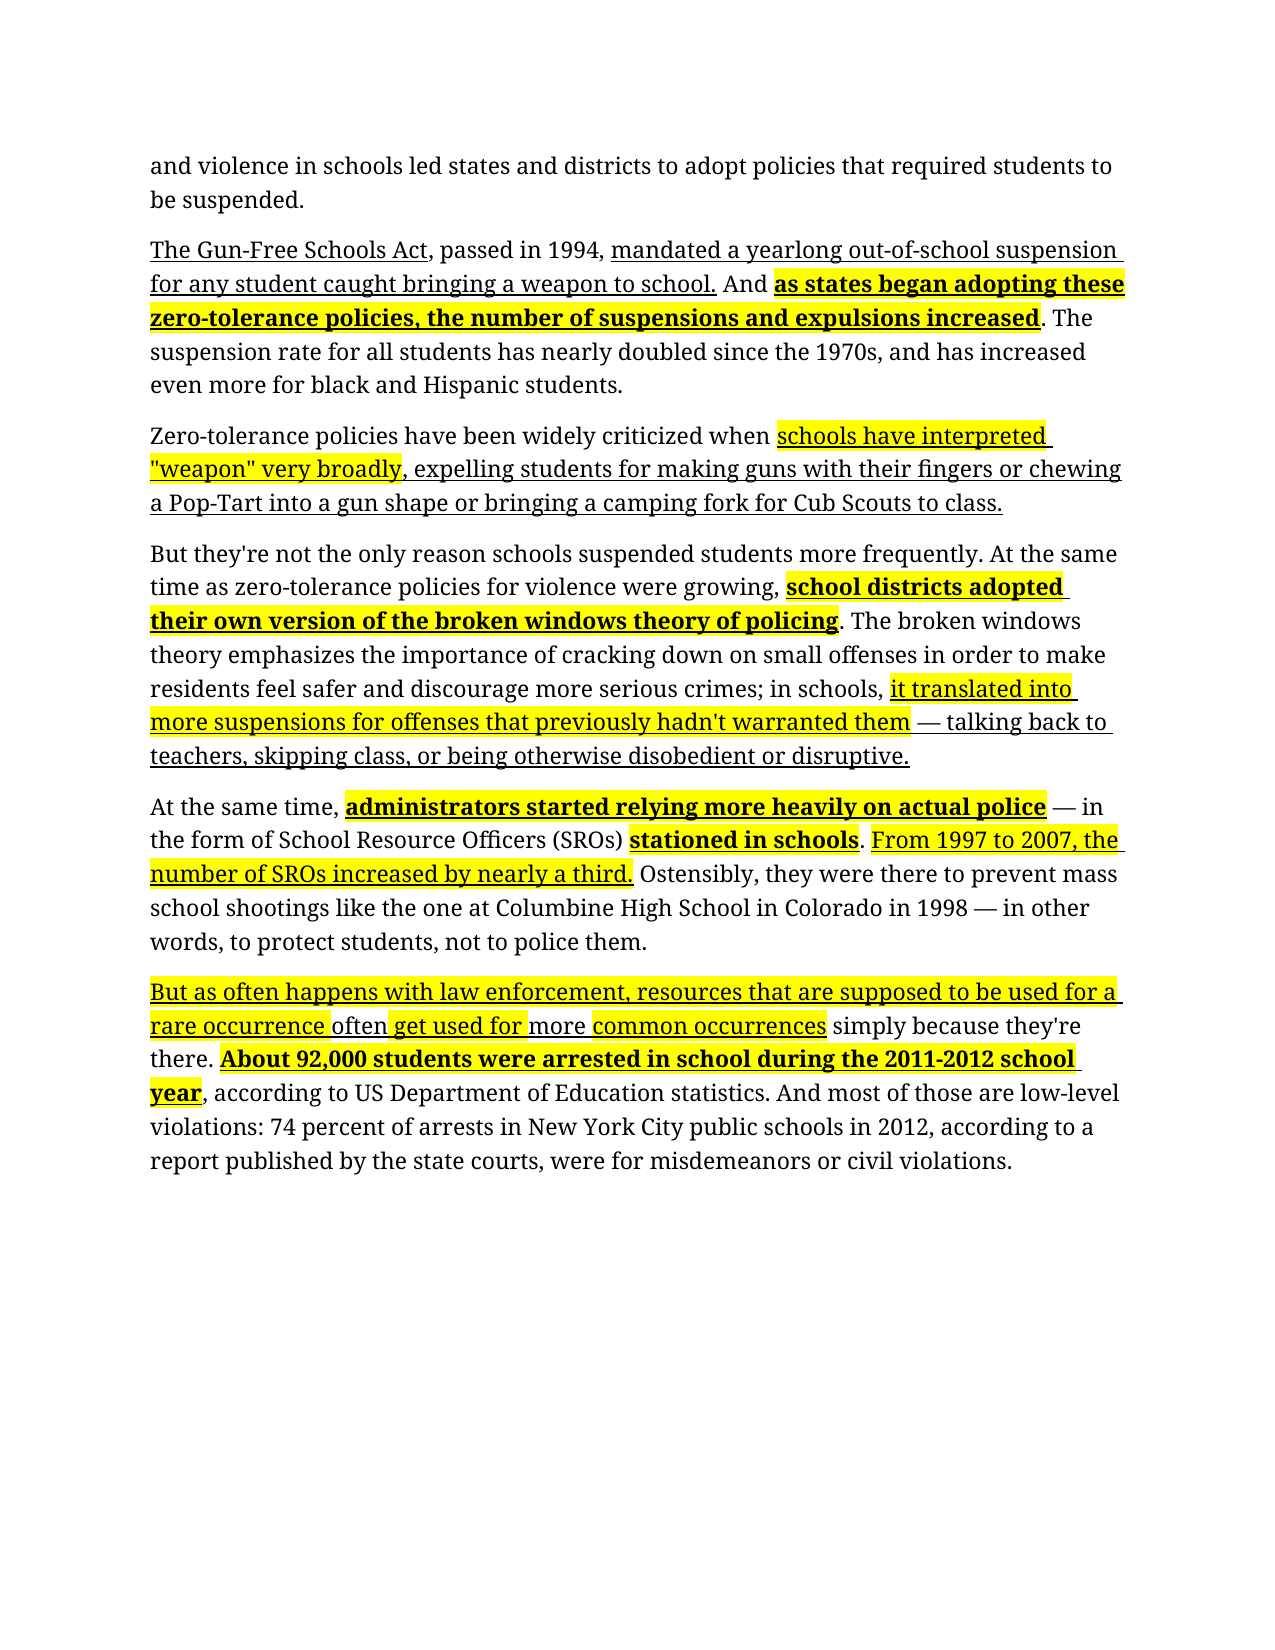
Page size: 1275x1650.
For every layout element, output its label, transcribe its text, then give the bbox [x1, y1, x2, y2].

text But they're not the only reason schools suspended students more frequently. At the same time as zero-tolerance policies for violence were growing, school districts adopted their own version of the broken windows theory of policing. The broken windows theory emphasizes the importance of cracking down on small offenses in order to make residents feel safer and discourage more serious crimes; in schools, it translated into more suspensions for offenses that previously hadn't warranted them — talking back to teachers, skipping class, or being otherwise disobedient or disruptive. [150, 537, 1125, 771]
text At the same time, administrators started relying more heavily on actual police — in the form of School Resource Officers (SROs) stationed in schools. From 1997 to 2007, the number of SROs increased by nearly a third. Ostensibly, they were there to prevent mass school shootings like the one at Columbine High School in Colorado in 1998 — in other words, to protect students, not to police them. [150, 790, 1125, 957]
text The Gun-Free Schools Act, passed in 1994, mandated a yearlong out-of-school suspension for any student caught bringing a weapon to school. And as states began adopting these zero-tolerance policies, the number of suspensions and expulsions increased. The suspension rate for all students has nearly doubled since the 1970s, and has increased even more for black and Hispanic students. [150, 234, 1125, 400]
text But as often happens with law enforcement, resources that are supposed to be used for a rare occurrence often get used for more common occurrences simply because they're there. About 92,000 students were arrested in school during the 2011-2012 school year, according to US Department of Education statistics. And most of those are low-level violations: 74 percent of arrests in New York City public schools in 2012, according to a report published by the state courts, were for misdemeanors or civil violations. [150, 976, 1125, 1176]
text Zero-tolerance policies have been widely criticized when schools have interpreted "weapon" very broadly, expelling students for making guns with their fingers or chewing a Pop-Tart into a gun shape or bringing a camping fork for Cub Scouts to class. [150, 419, 1125, 518]
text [150, 150, 1125, 215]
